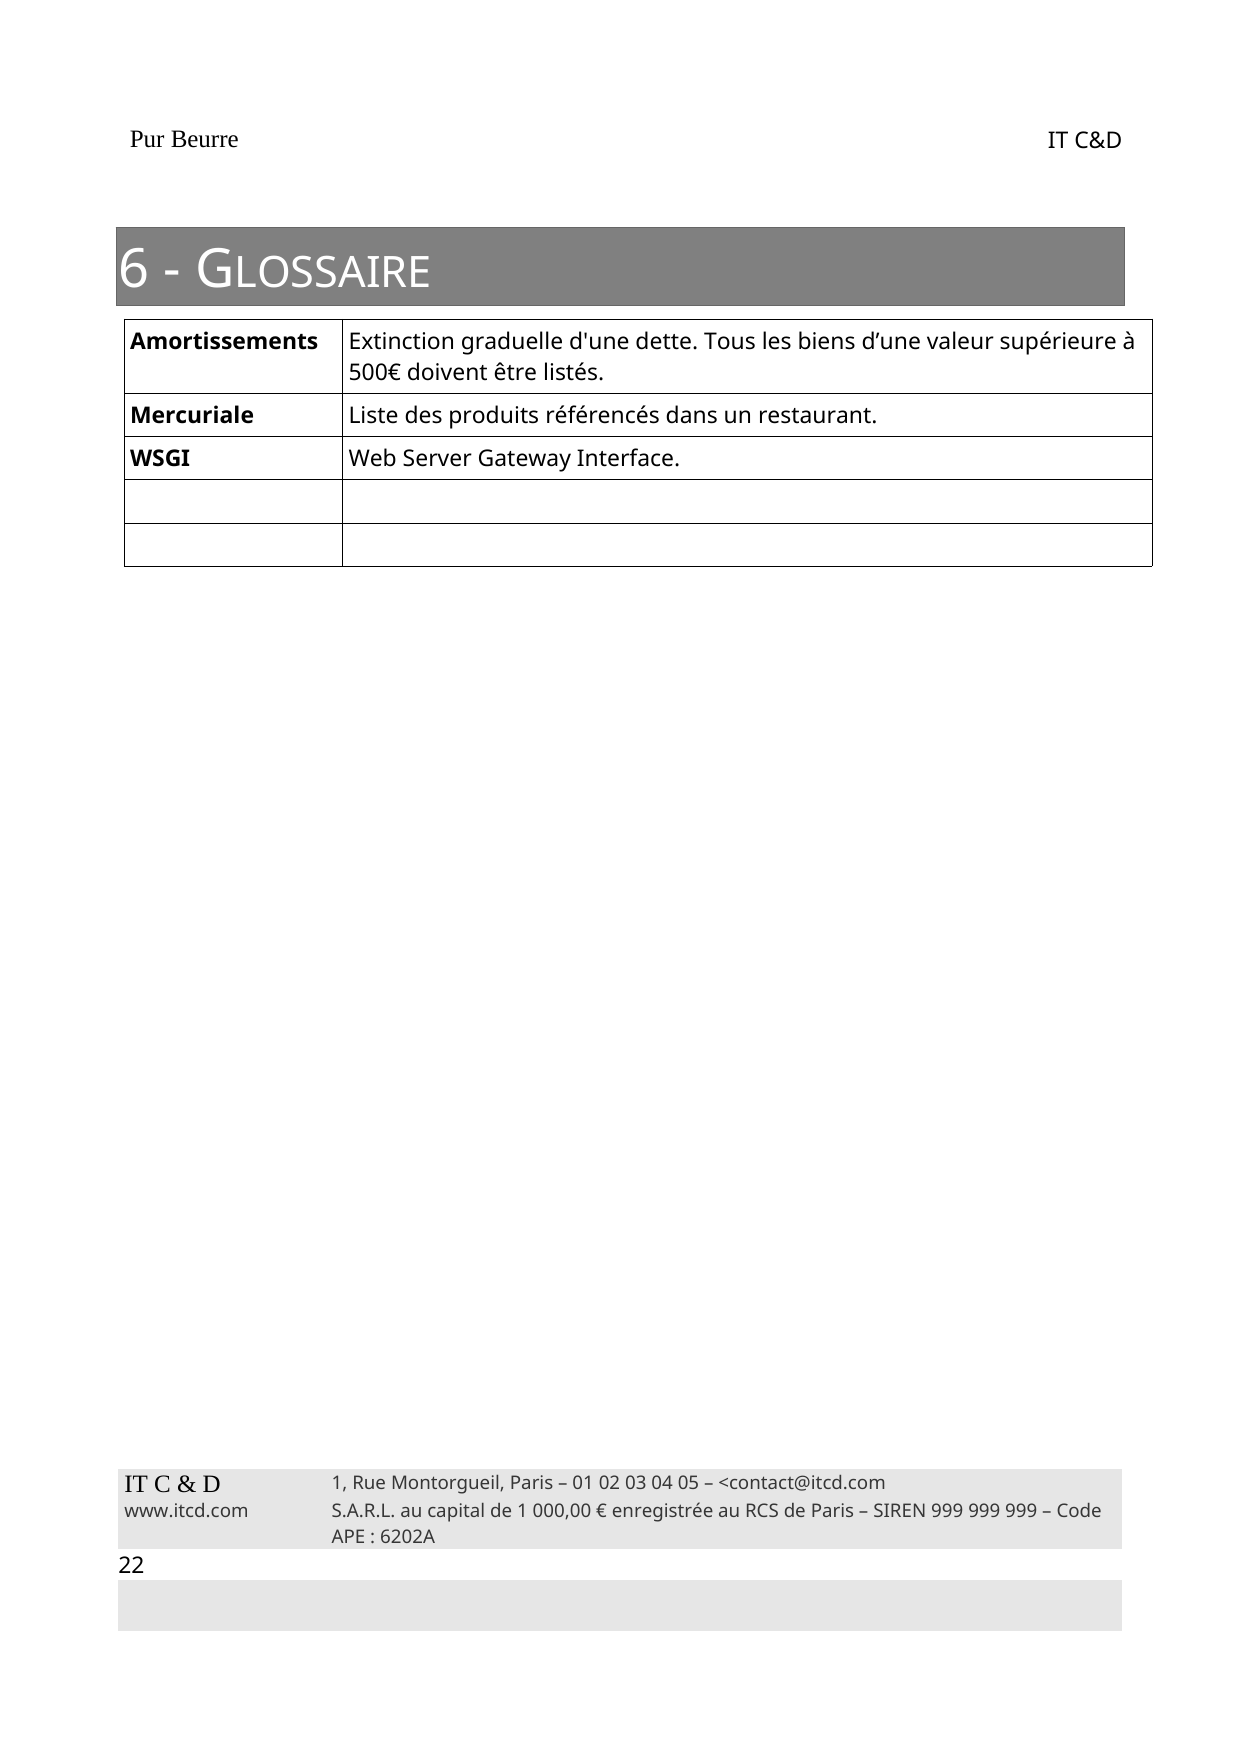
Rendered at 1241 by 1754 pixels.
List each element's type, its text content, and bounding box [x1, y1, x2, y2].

table_cell Liste des produits référencés dans un restaurant. [343, 394, 1152, 436]
table_cell [125, 524, 342, 566]
table_cell [343, 480, 1152, 523]
table_cell [343, 524, 1152, 566]
subtitle Glossaire [117, 228, 1124, 305]
table_cell WSGI [125, 437, 342, 479]
table_cell [125, 480, 342, 523]
table_cell Mercuriale [125, 394, 342, 436]
table_header Extinction graduelle d'une dette. Tous les biens d’une valeur supérieure à 500€ doivent être listés. [343, 320, 1152, 393]
table_cell Web Server Gateway Interface. [343, 437, 1152, 479]
table_header Amortissements [125, 320, 342, 393]
